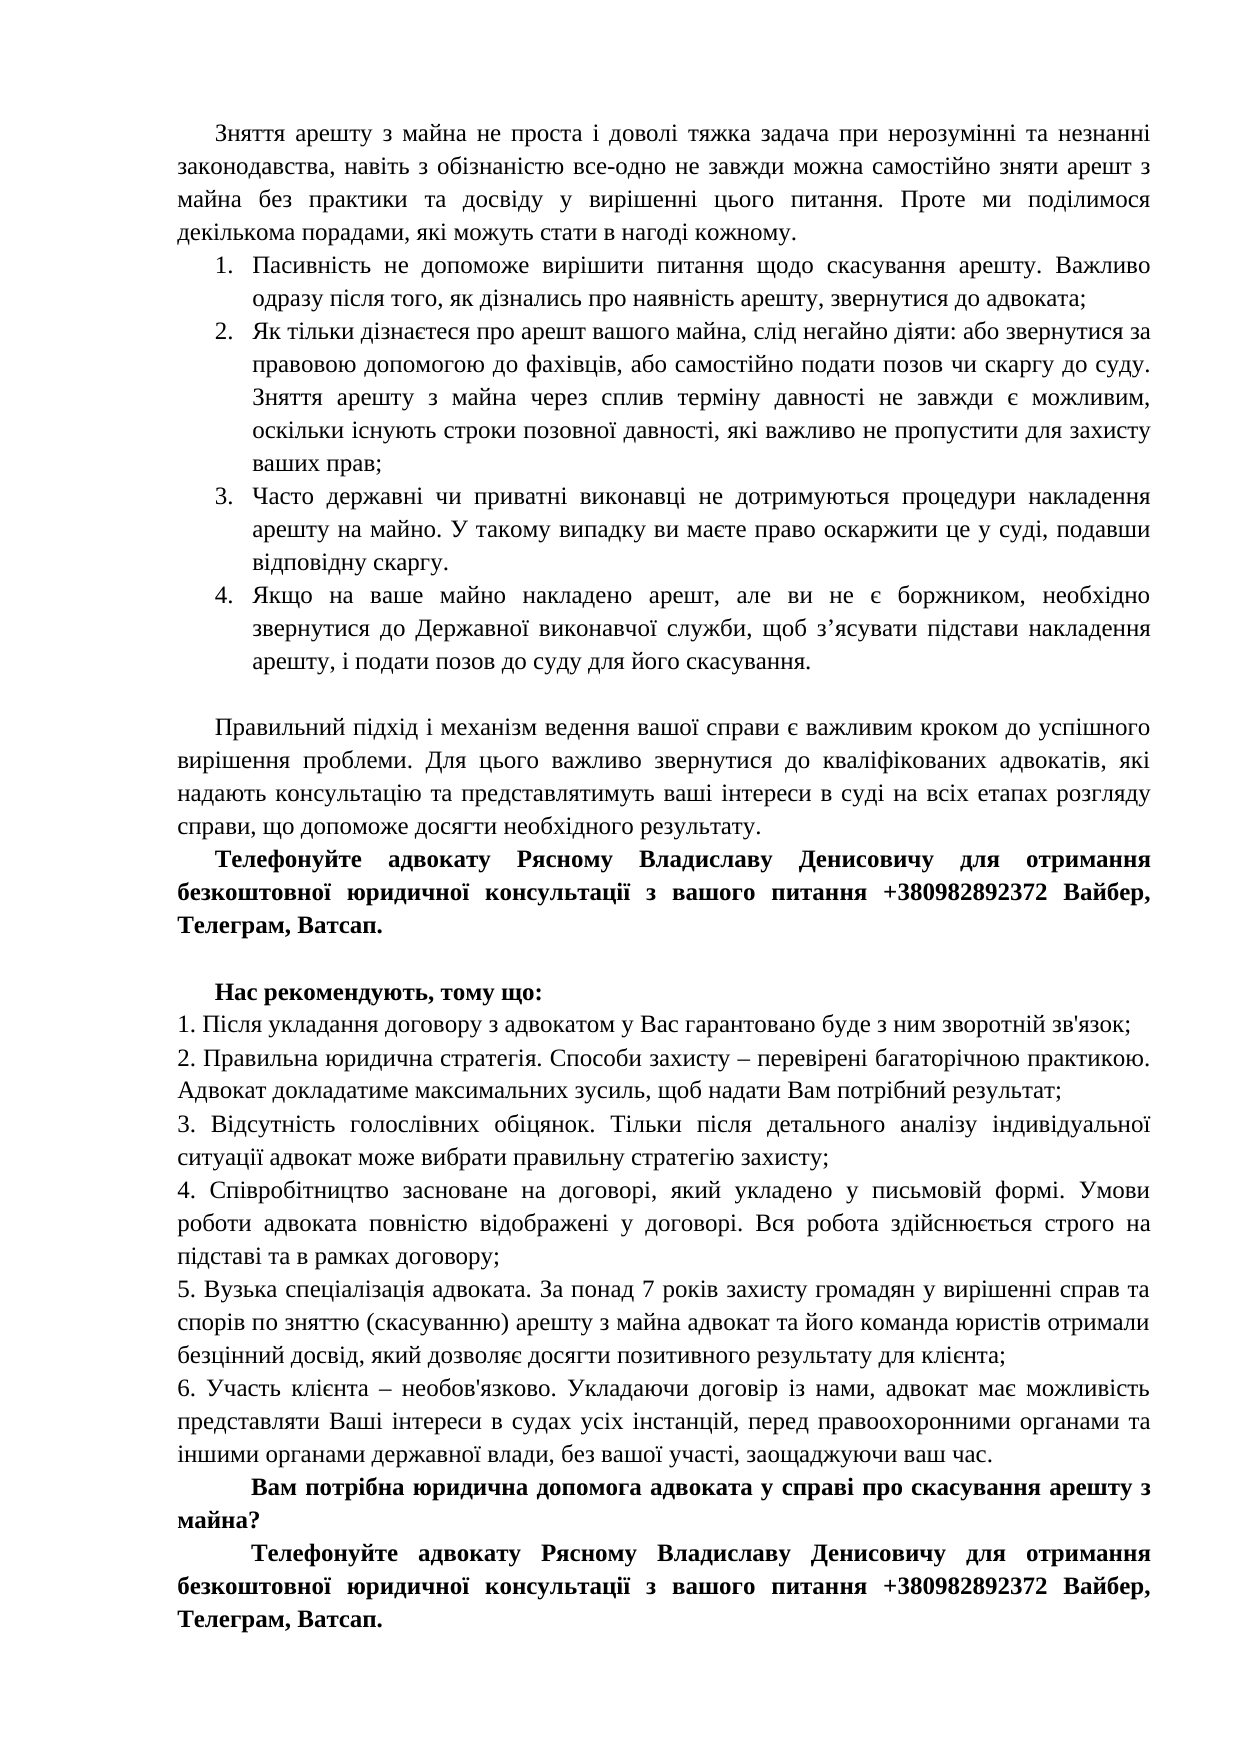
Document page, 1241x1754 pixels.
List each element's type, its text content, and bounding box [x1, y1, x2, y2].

text 1. Після укладання договору з адвокатом у Вас гарантовано буде з ним зворотній зв'язок; [177, 1009, 1152, 1038]
list Пасивність не допоможе вирішити питання щодо скасування арешту. Важливо одразу після того, як дізнались про наявність арешту, звернутися до адвоката; [214, 250, 1152, 312]
text Правильний підхід і механізм ведення вашої справи є важливим кроком до успішного вирішення проблеми. Для цього важливо звернутися до кваліфікованих адвокатів, які надають консультацію та представлятимуть ваші інтереси в суді на всіх етапах розгляду справи, що допоможе досягти необхідного результату. [177, 712, 1152, 840]
list Якщо на ваше майно накладено арешт, але ви не є боржником, необхідно звернутися до Державної виконавчої служби, щоб з’ясувати підстави накладення арешту, і подати позов до суду для його скасування. [214, 580, 1152, 675]
text 3. Відсутність голослівних обіцянок. Тільки після детального аналізу індивідуальної ситуації адвокат може вибрати правильну стратегію захисту; [177, 1109, 1152, 1170]
text Нас рекомендують, тому що: [177, 977, 1152, 1005]
list Як тільки дізнаєтеся про арешт вашого майна, слід негайно діяти: або звернутися за правовою допомогою до фахівців, або самостійно подати позов чи скаргу до суду. Зняття арешту з майна через сплив терміну давності не завжди є можливим, оскільки існують строки позовної давності, які важливо не пропустити для захисту ваших прав; [214, 316, 1152, 477]
text Телефонуйте адвокату Рясному Владиславу Денисовичу для отримання безкоштовної юридичної консультації з вашого питання +380982892372 Вайбер, Телеграм, Ватсап. [177, 1538, 1152, 1633]
text Зняття арешту з майна не проста і доволі тяжка задача при нерозумінні та незнанні законодавства, навіть з обізнаністю все-одно не завжди можна самостійно зняти арешт з майна без практики та досвіду у вирішенні цього питання. Проте ми поділимося декількома порадами, які можуть стати в нагоді кожному. [177, 118, 1152, 246]
text 6. Участь клієнта – необов'язково. Укладаючи договір із нами, адвокат має можливість представляти Ваші інтереси в судах усіх інстанцій, перед правоохоронними органами та іншими органами державної влади, без вашої участі, заощаджуючи ваш час. [177, 1373, 1152, 1468]
list Часто державні чи приватні виконавці не дотримуються процедури накладення арешту на майно. У такому випадку ви маєте право оскаржити це у суді, подавши відповідну скаргу. [214, 481, 1152, 576]
text 4. Співробітництво засноване на договорі, який укладено у письмовій формі. Умови роботи адвоката повністю відображені у договорі. Вся робота здійснюється строго на підставі та в рамках договору; [177, 1175, 1152, 1269]
text Вам потрібна юридична допомога адвоката у справі про скасування арешту з майна? [177, 1472, 1152, 1534]
text 5. Вузька спеціалізація адвоката. За понад 7 років захисту громадян у вирішенні справ та спорів по зняттю (скасуванню) арешту з майна адвокат та його команда юристів отримали безцінний досвід, який дозволяє досягти позитивного результату для клієнта; [177, 1274, 1152, 1368]
text Телефонуйте адвокату Рясному Владиславу Денисовичу для отримання безкоштовної юридичної консультації з вашого питання +380982892372 Вайбер, Телеграм, Ватсап. [177, 844, 1152, 939]
text 2. Правильна юридична стратегія. Способи захисту – перевірені багаторічною практикою. Адвокат докладатиме максимальних зусиль, щоб надати Вам потрібний результат; [177, 1043, 1152, 1104]
